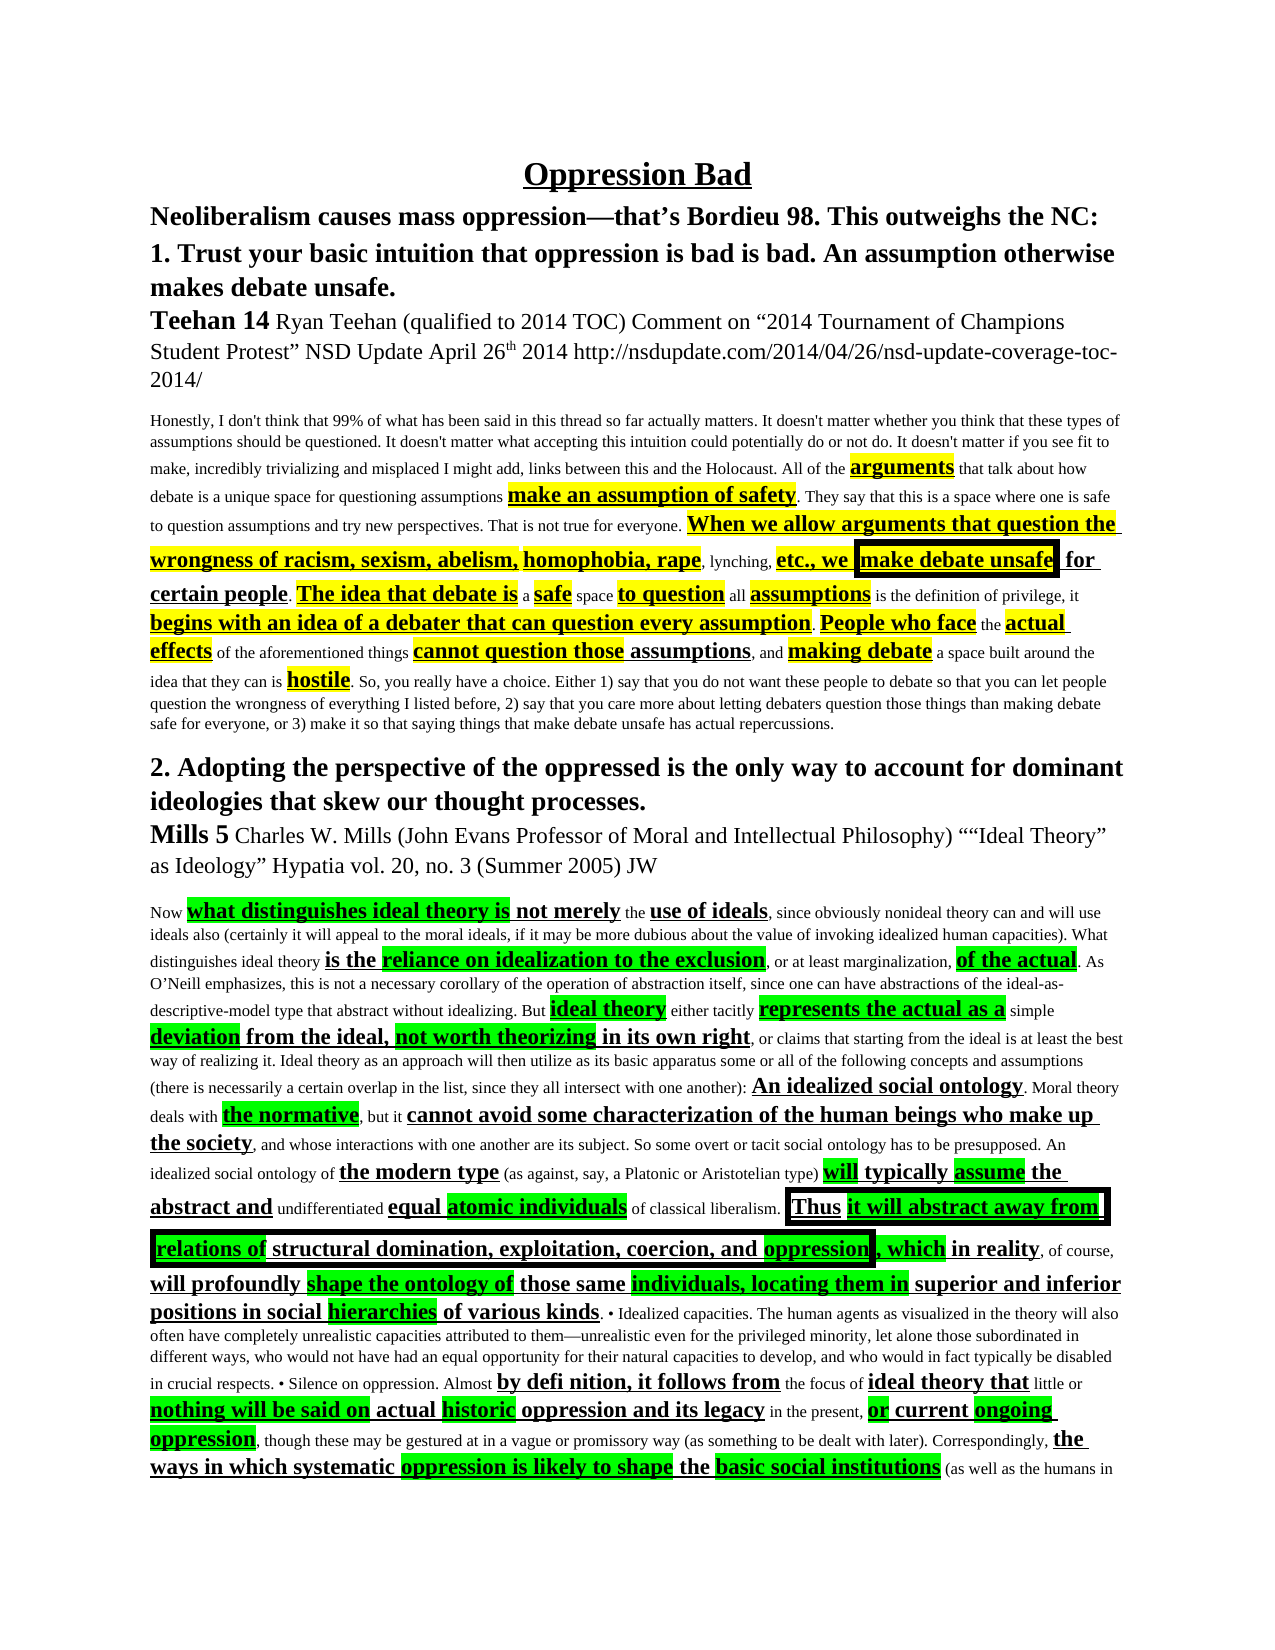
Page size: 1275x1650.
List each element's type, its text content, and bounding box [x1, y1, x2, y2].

text Teehan 14 Ryan Teehan (qualified to 2014 TOC) Comment on “2014 Tournament of Champions Student Protest” NSD Update April 26th 2014 http://nsdupdate.com/2014/04/26/nsd-update-coverage-toc-2014/ [150, 304, 1125, 392]
subtitle 1. Trust your basic intuition that oppression is bad is bad. An assumption otherwise makes debate unsafe. [150, 237, 1125, 302]
subtitle Oppression Bad [150, 154, 1125, 192]
text Mills 5 Charles W. Mills (John Evans Professor of Moral and Intellectual Philosophy) ““Ideal Theory” as Ideology” Hypatia vol. 20, no. 3 (Summer 2005) JW [150, 818, 1125, 878]
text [150, 897, 1125, 1480]
subtitle 2. Adopting the perspective of the oppressed is the only way to account for dominant ideologies that skew our thought processes. [150, 751, 1125, 816]
subtitle Neoliberalism causes mass oppression—that’s Bordieu 98. This outweighs the NC: [150, 200, 1125, 231]
text Honestly, I don't think that 99% of what has been said in this thread so far actually matters. It doesn't matter whether you think that these types of assumptions should be questioned. It doesn't matter what accepting this intuition could potentially do or not do. It doesn't matter if you see fit to make, incredibly trivializing and misplaced I might add, links between this and the Holocaust. All of the arguments that talk about how debate is a unique space for questioning assumptions make an assumption of safety. They say that this is a space where one is safe to question assumptions and try new perspectives. That is not true for everyone. When we allow arguments that question the wrongness of racism, sexism, abelism, homophobia, rape, lynching, etc., we make debate unsafe for certain people. The idea that debate is a safe space to question all assumptions is the definition of privilege, it begins with an idea of a debater that can question every assumption. People who face the actual effects of the aforementioned things cannot question those assumptions, and making debate a space built around the idea that they can is hostile. So, you really have a choice. Either 1) say that you do not want these people to debate so that you can let people question the wrongness of everything I listed before, 2) say that you care more about letting debaters question those things than making debate safe for everyone, or 3) make it so that saying things that make debate unsafe has actual repercussions. [150, 411, 1125, 733]
